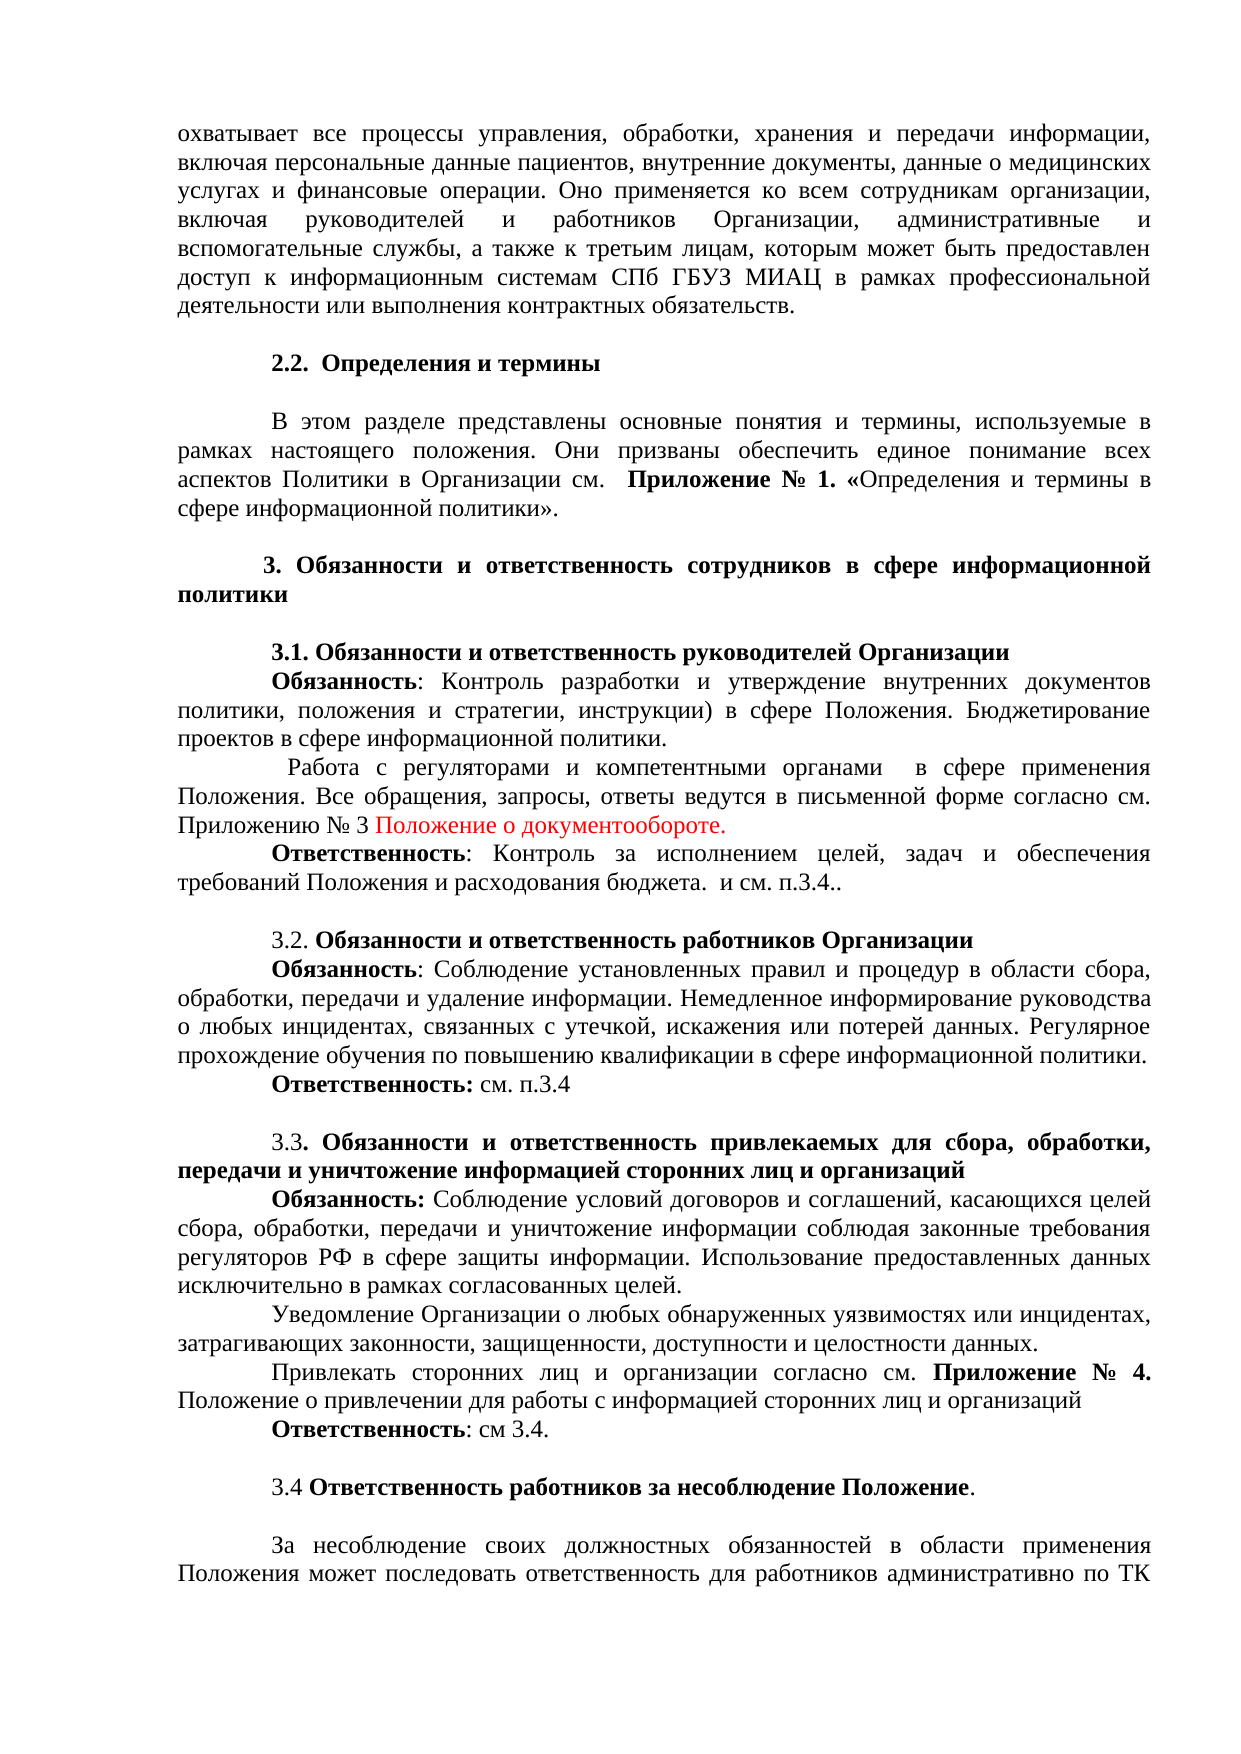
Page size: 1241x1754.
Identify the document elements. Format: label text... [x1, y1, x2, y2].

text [177, 1530, 1152, 1587]
text 2.2. Определения и термины [177, 348, 1152, 377]
text Обязанность: Соблюдение условий договоров и соглашений, касающихся целей сбора, обработки, передачи и уничтожение информации соблюдая законные требования регуляторов РФ в сфере защиты информации. Использование предоставленных данных исключительно в рамках согласованных целей. [177, 1184, 1152, 1299]
text Привлекать сторонних лиц и организации согласно см. Приложение № 4. Положение о привлечении для работы с информацией сторонних лиц и организаций [177, 1357, 1152, 1414]
text 3.4 Ответственность работников за несоблюдение Положение. [177, 1472, 1152, 1501]
text Уведомление Организации о любых обнаруженных уязвимостях или инцидентах, затрагивающих законности, защищенности, доступности и целостности данных. [177, 1299, 1152, 1357]
text 3.1. Обязанности и ответственность руководителей Организации [177, 637, 1152, 666]
text Ответственность: см 3.4. [177, 1414, 1152, 1443]
text 3.2. Обязанности и ответственность работников Организации [177, 925, 1152, 954]
text Обязанность: Соблюдение установленных правил и процедур в области сбора, обработки, передачи и удаление информации. Немедленное информирование руководства о любых инцидентах, связанных с утечкой, искажения или потерей данных. Регулярное прохождение обучения по повышению квалификации в сфере информационной политики. [177, 954, 1152, 1069]
text Ответственность: см. п.3.4 [177, 1069, 1152, 1098]
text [177, 118, 1152, 319]
text 3. Обязанности и ответственность сотрудников в сфере информационной политики [177, 551, 1152, 608]
text 3.3. Обязанности и ответственность привлекаемых для сбора, обработки, передачи и уничтожение информацией сторонних лиц и организаций [177, 1127, 1152, 1184]
text Ответственность: Контроль за исполнением целей, задач и обеспечения требований Положения и расходования бюджета. и см. п.3.4.. [177, 838, 1152, 896]
text Обязанность: Контроль разработки и утверждение внутренних документов политики, положения и стратегии, инструкции) в сфере Положения. Бюджетирование проектов в сфере информационной политики. [177, 666, 1152, 752]
text Работа с регуляторами и компетентными органами в сфере применения Положения. Все обращения, запросы, ответы ведутся в письменной форме согласно см. Приложению № 3 Положение о документообороте. [177, 752, 1152, 838]
text В этом разделе представлены основные понятия и термины, используемые в рамках настоящего положения. Они призваны обеспечить единое понимание всех аспектов Политики в Организации см. Приложение № 1. «Определения и термины в сфере информационной политики». [177, 406, 1152, 521]
